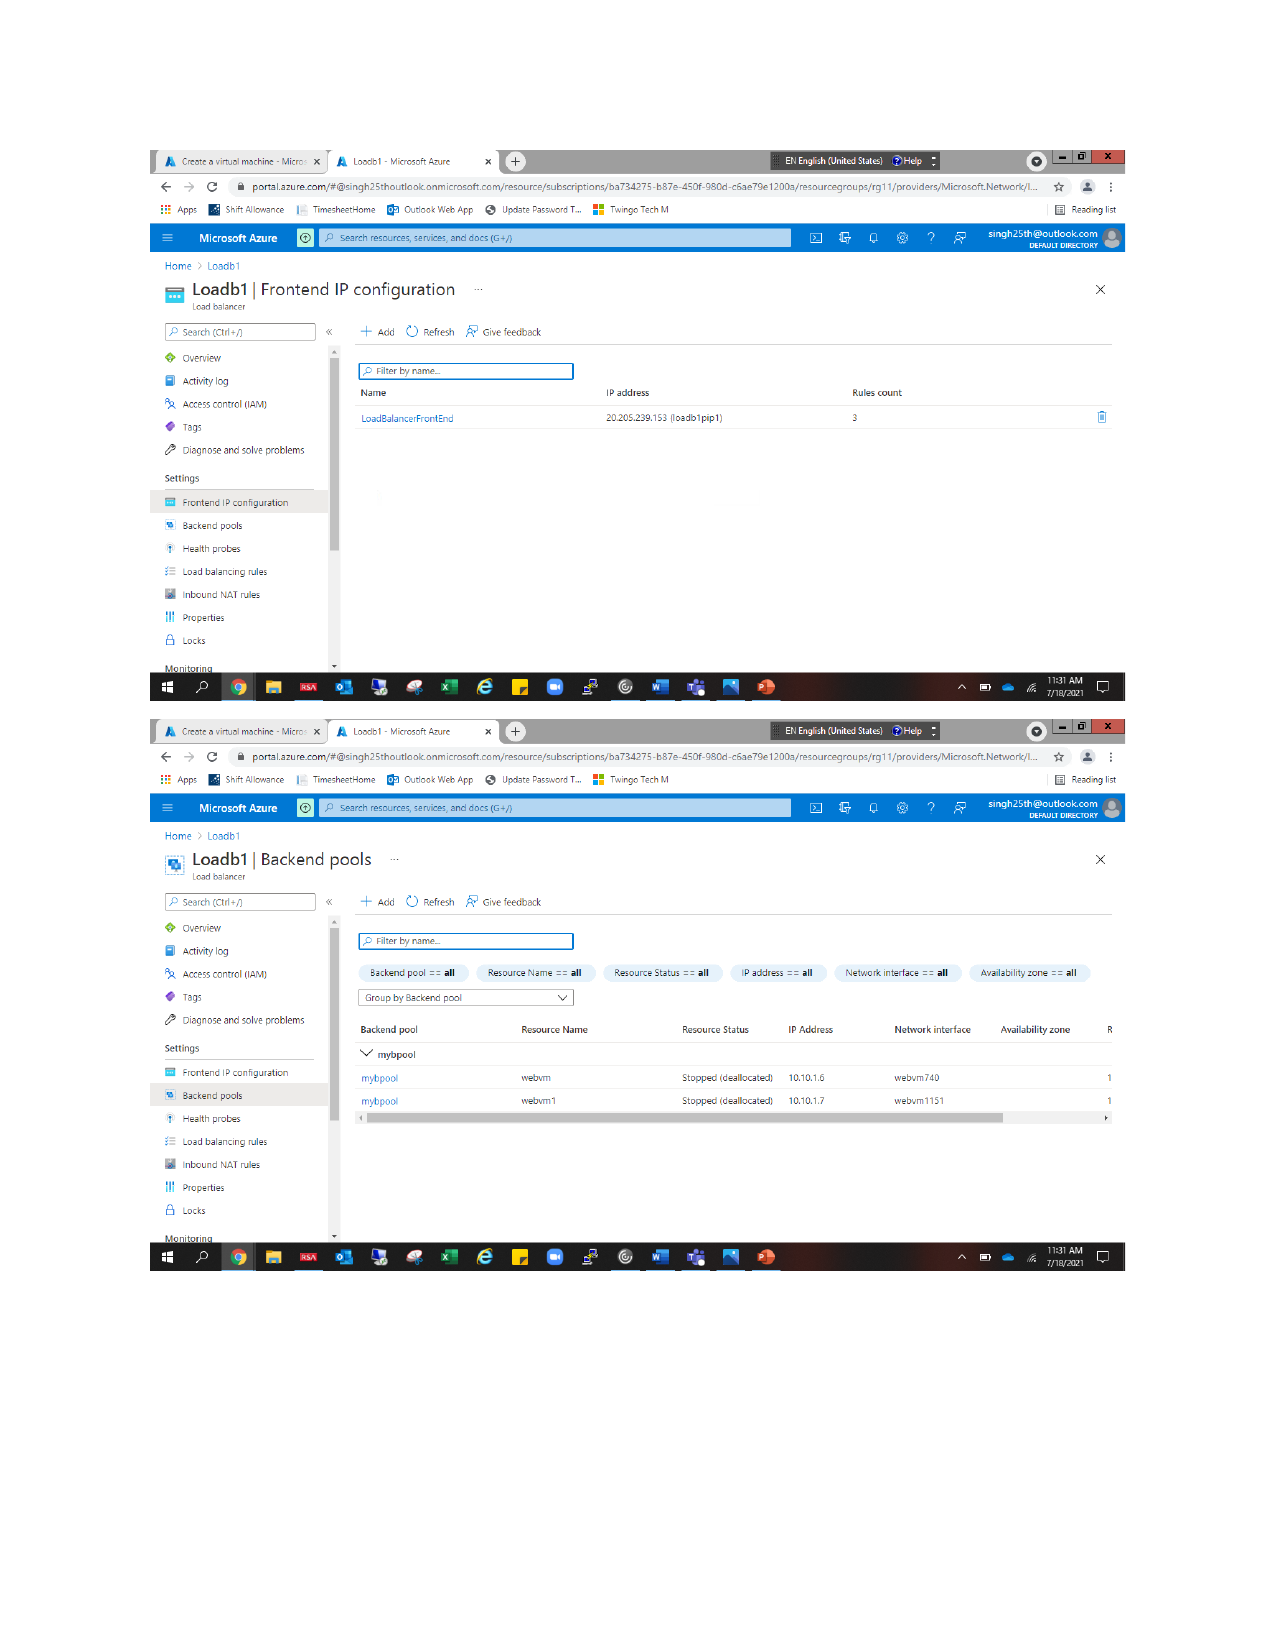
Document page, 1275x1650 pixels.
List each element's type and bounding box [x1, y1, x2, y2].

picture [150, 150, 1125, 701]
picture [150, 719, 1125, 1271]
